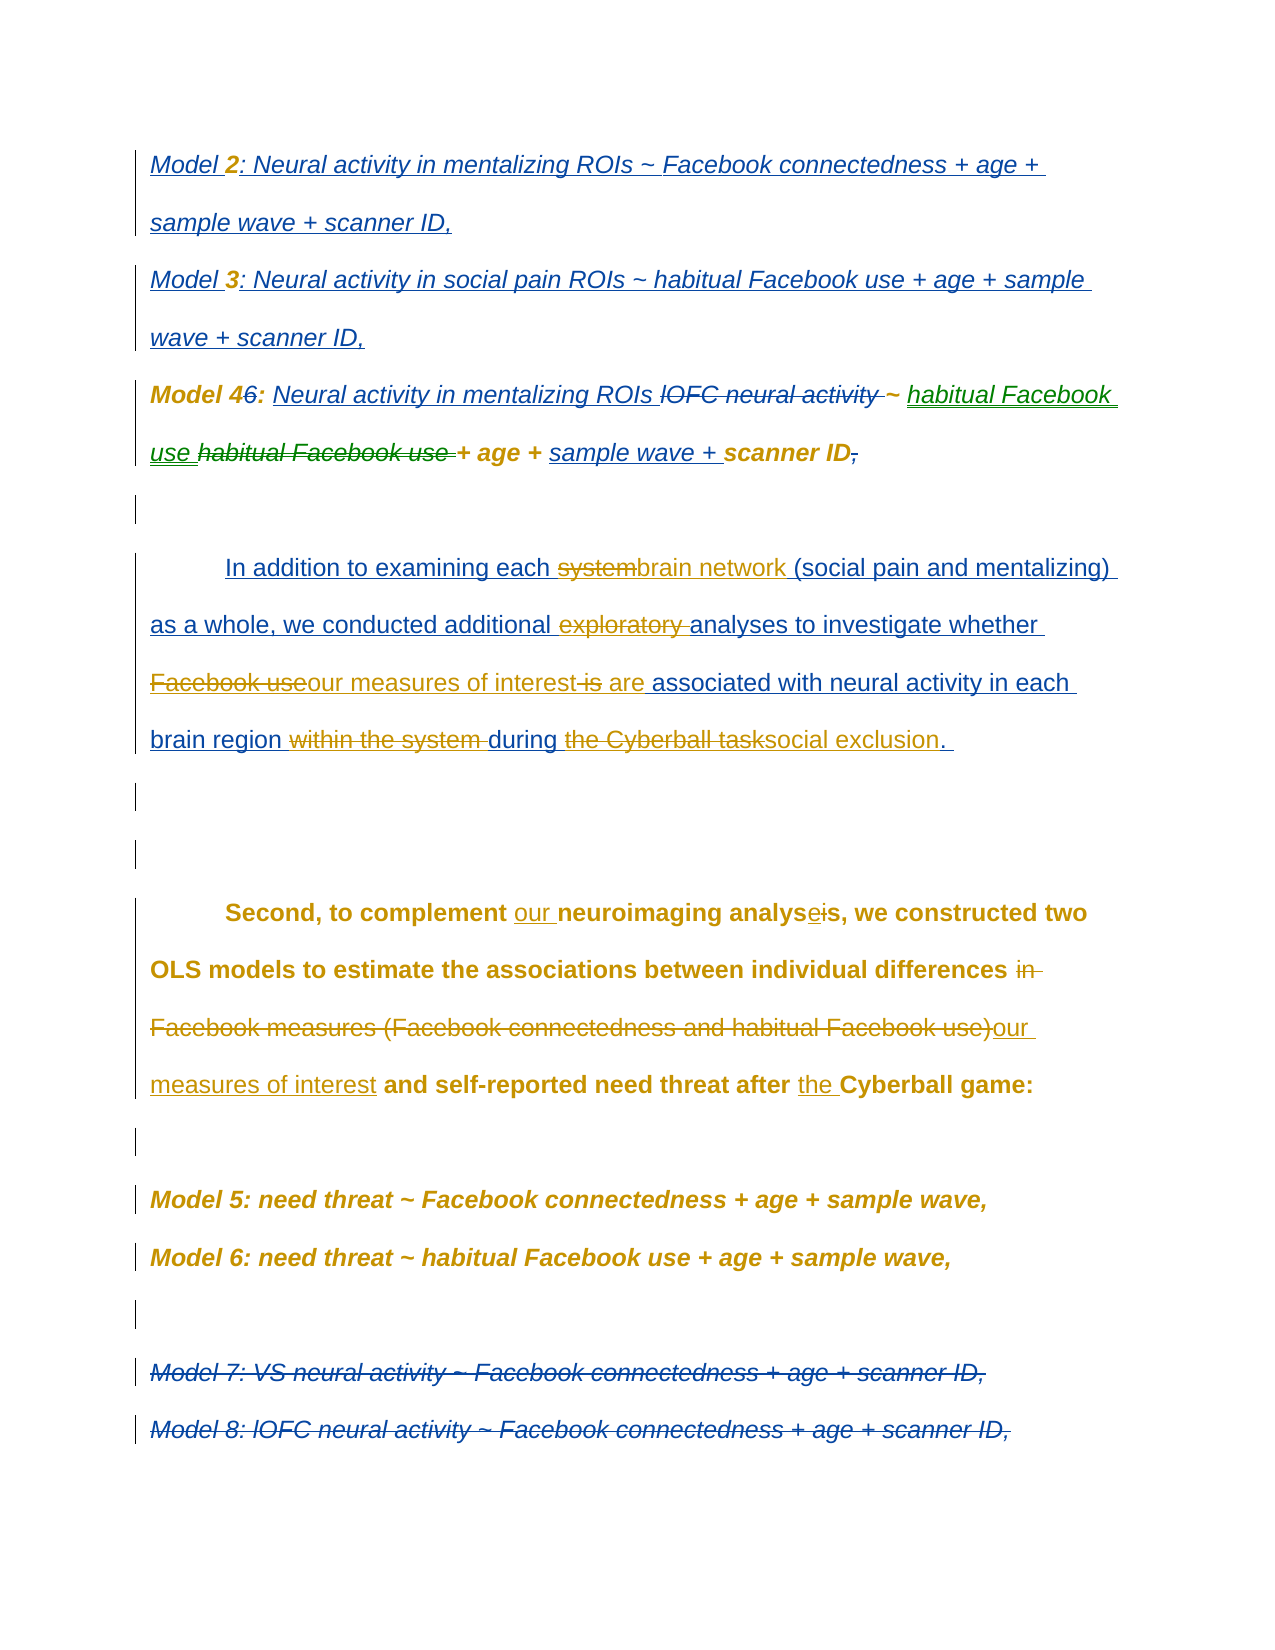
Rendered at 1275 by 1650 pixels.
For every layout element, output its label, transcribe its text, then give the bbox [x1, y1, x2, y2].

text 3 [150, 265, 1125, 351]
text Model 6: need threat ~ habitual Facebook use + age + sample wave, [150, 1242, 1125, 1271]
text Model 5: need threat ~ Facebook connectedness + age + sample wave, [150, 1185, 1125, 1214]
text 2 [150, 150, 1125, 236]
text Model 4: ~ + age + scanner ID [150, 380, 1125, 466]
text Second, to complement neuroimaging analyss, we constructed two OLS models to estimate the associations between individual differences and self-reported need threat after Cyberball game: [150, 897, 1125, 1099]
